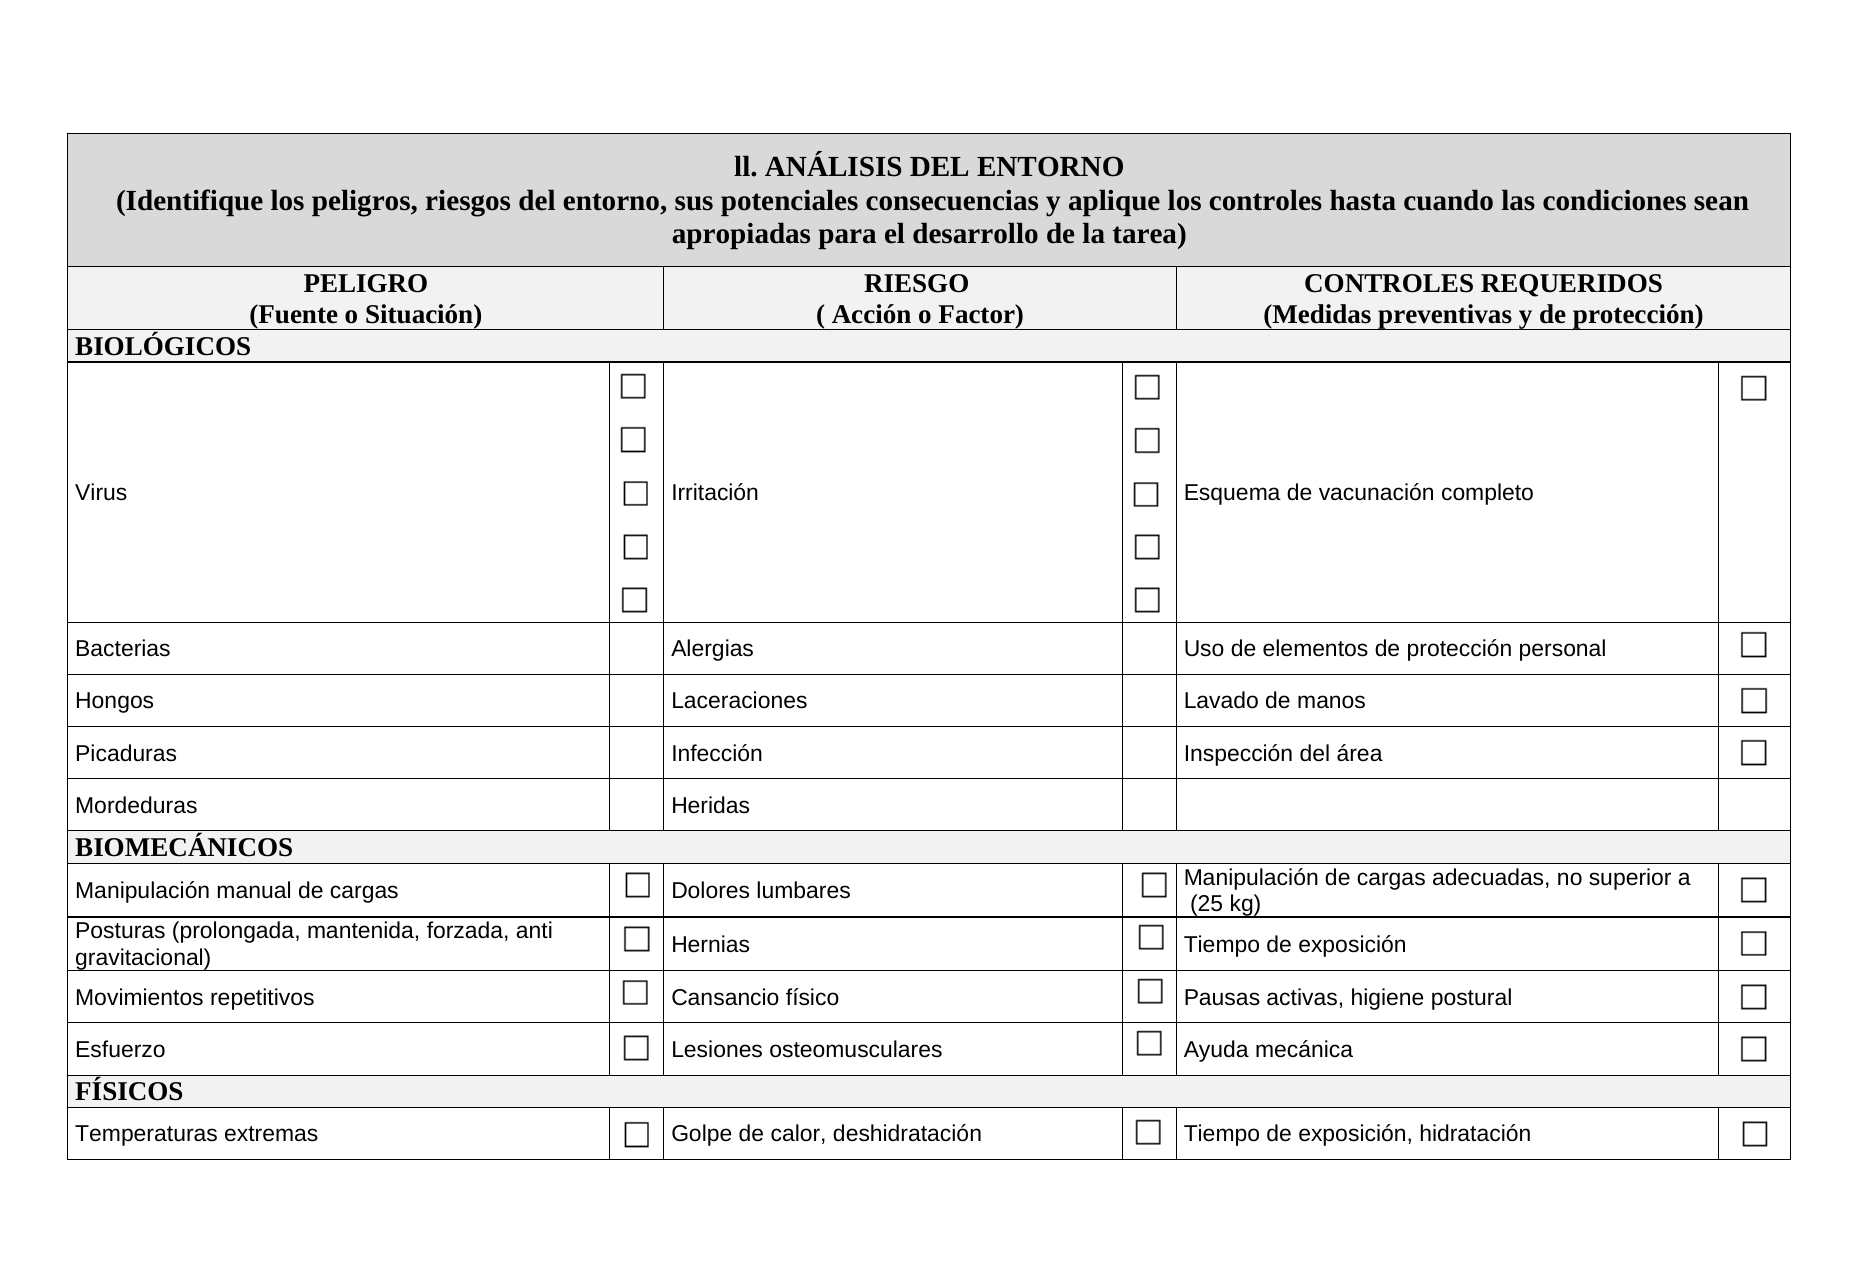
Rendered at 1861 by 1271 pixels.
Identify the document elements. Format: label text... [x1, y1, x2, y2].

table_cell Heridas [664, 779, 1122, 830]
table_cell Alergias [664, 623, 1122, 674]
table_cell [1123, 779, 1176, 830]
table_cell BIOMECÁNICOS [68, 831, 1790, 863]
table_cell [610, 363, 663, 622]
picture [615, 916, 653, 961]
table_cell [1719, 1023, 1790, 1074]
table_cell [1719, 675, 1790, 726]
table_cell CONTROLES REQUERIDOS (Medidas preventivas y de protección) [1177, 267, 1790, 329]
table_cell [610, 779, 663, 830]
picture [1732, 623, 1773, 667]
picture [1126, 419, 1166, 461]
table_cell [610, 918, 663, 970]
table_cell Esquema de vacunación completo [1177, 363, 1718, 622]
table_cell [1123, 675, 1176, 726]
table_cell [1719, 363, 1790, 622]
picture [616, 1113, 655, 1157]
table_cell Hongos [68, 675, 609, 726]
table_header ll. ANÁLISIS DEL ENTORNO (Identifique los peligros, riesgos del entorno, sus potenciales consecuencias y aplique los controles hasta cuando las condiciones sean apropiadas para el desarrollo de la tarea) [68, 134, 1790, 266]
picture [614, 970, 651, 1014]
table_cell PELIGRO (Fuente o Situación) [68, 267, 663, 329]
table_cell Pausas activas, higiene postural [1177, 971, 1718, 1022]
picture [613, 577, 652, 622]
table_cell FÍSICOS [68, 1076, 1790, 1107]
table_cell [1719, 1108, 1790, 1159]
table_cell Infección [664, 727, 1122, 778]
table_cell RIESGO ( Acción o Factor) [664, 267, 1176, 329]
table_cell Temperaturas extremas [68, 1108, 609, 1159]
picture [615, 471, 654, 515]
table_cell Cansancio físico [664, 971, 1122, 1022]
picture [1732, 680, 1772, 723]
picture [1130, 916, 1170, 959]
table_cell [1123, 363, 1176, 622]
table_cell Laceraciones [664, 675, 1122, 726]
table_cell [610, 623, 663, 674]
picture [617, 862, 656, 907]
picture [1734, 1111, 1774, 1156]
table_cell Posturas (prolongada, mantenida, forzada, anti gravitacional) [68, 918, 609, 970]
picture [1125, 472, 1163, 516]
table_cell [1123, 1023, 1176, 1074]
table_cell [1719, 727, 1790, 778]
picture [1128, 1022, 1168, 1065]
table_cell [1719, 864, 1790, 916]
table_cell Picaduras [68, 727, 609, 778]
picture [1129, 970, 1169, 1013]
table_cell Uso de elementos de protección personal [1177, 623, 1718, 674]
table_cell Tiempo de exposición [1177, 918, 1718, 970]
table_cell Tiempo de exposición, hidratación [1177, 1108, 1718, 1159]
table_cell Inspección del área [1177, 727, 1718, 778]
table_cell Mordeduras [68, 779, 609, 830]
table_cell [610, 1108, 663, 1159]
table_cell [610, 675, 663, 726]
table_cell [1123, 1108, 1176, 1159]
picture [1126, 524, 1166, 569]
table_cell Virus [68, 363, 609, 622]
table_cell Manipulación manual de cargas [68, 864, 609, 916]
picture [615, 524, 654, 569]
picture [1133, 862, 1173, 907]
table_cell [1719, 623, 1790, 674]
table_cell Hernias [664, 918, 1122, 970]
table_cell [1123, 623, 1176, 674]
table_cell Lesiones osteomusculares [664, 1023, 1122, 1074]
table_cell Manipulación de cargas adecuadas, no superior a (25 kg) [1177, 864, 1718, 916]
table_cell Bacterias [68, 623, 609, 674]
table_cell [610, 864, 663, 916]
table_cell [1123, 864, 1176, 916]
table_cell Esfuerzo [68, 1023, 609, 1074]
table_cell [1123, 727, 1176, 778]
picture [1732, 921, 1773, 965]
table_cell [1177, 779, 1718, 830]
table_cell Golpe de calor, deshidratación [664, 1108, 1122, 1159]
picture [615, 1026, 655, 1070]
table_cell Irritación [664, 363, 1122, 622]
picture [1732, 367, 1773, 410]
table_cell Dolores lumbares [664, 864, 1122, 916]
table_cell Lavado de manos [1177, 675, 1718, 726]
table_cell [1719, 779, 1790, 830]
picture [1732, 975, 1773, 1019]
table_cell [610, 727, 663, 778]
picture [612, 418, 652, 462]
table_cell [1719, 918, 1790, 970]
table_cell Movimientos repetitivos [68, 971, 609, 1022]
picture [1732, 1027, 1773, 1071]
picture [1732, 732, 1773, 775]
table_cell Ayuda mecánica [1177, 1023, 1718, 1074]
table_cell [1123, 971, 1176, 1022]
picture [1126, 577, 1166, 622]
picture [612, 365, 652, 408]
table_cell BIOLÓGICOS [68, 330, 1790, 361]
picture [1126, 366, 1166, 409]
picture [1732, 867, 1773, 912]
table_cell [1719, 971, 1790, 1022]
table_cell [610, 1023, 663, 1074]
table_cell [610, 971, 663, 1022]
table_cell [1123, 918, 1176, 970]
picture [1127, 1111, 1167, 1154]
